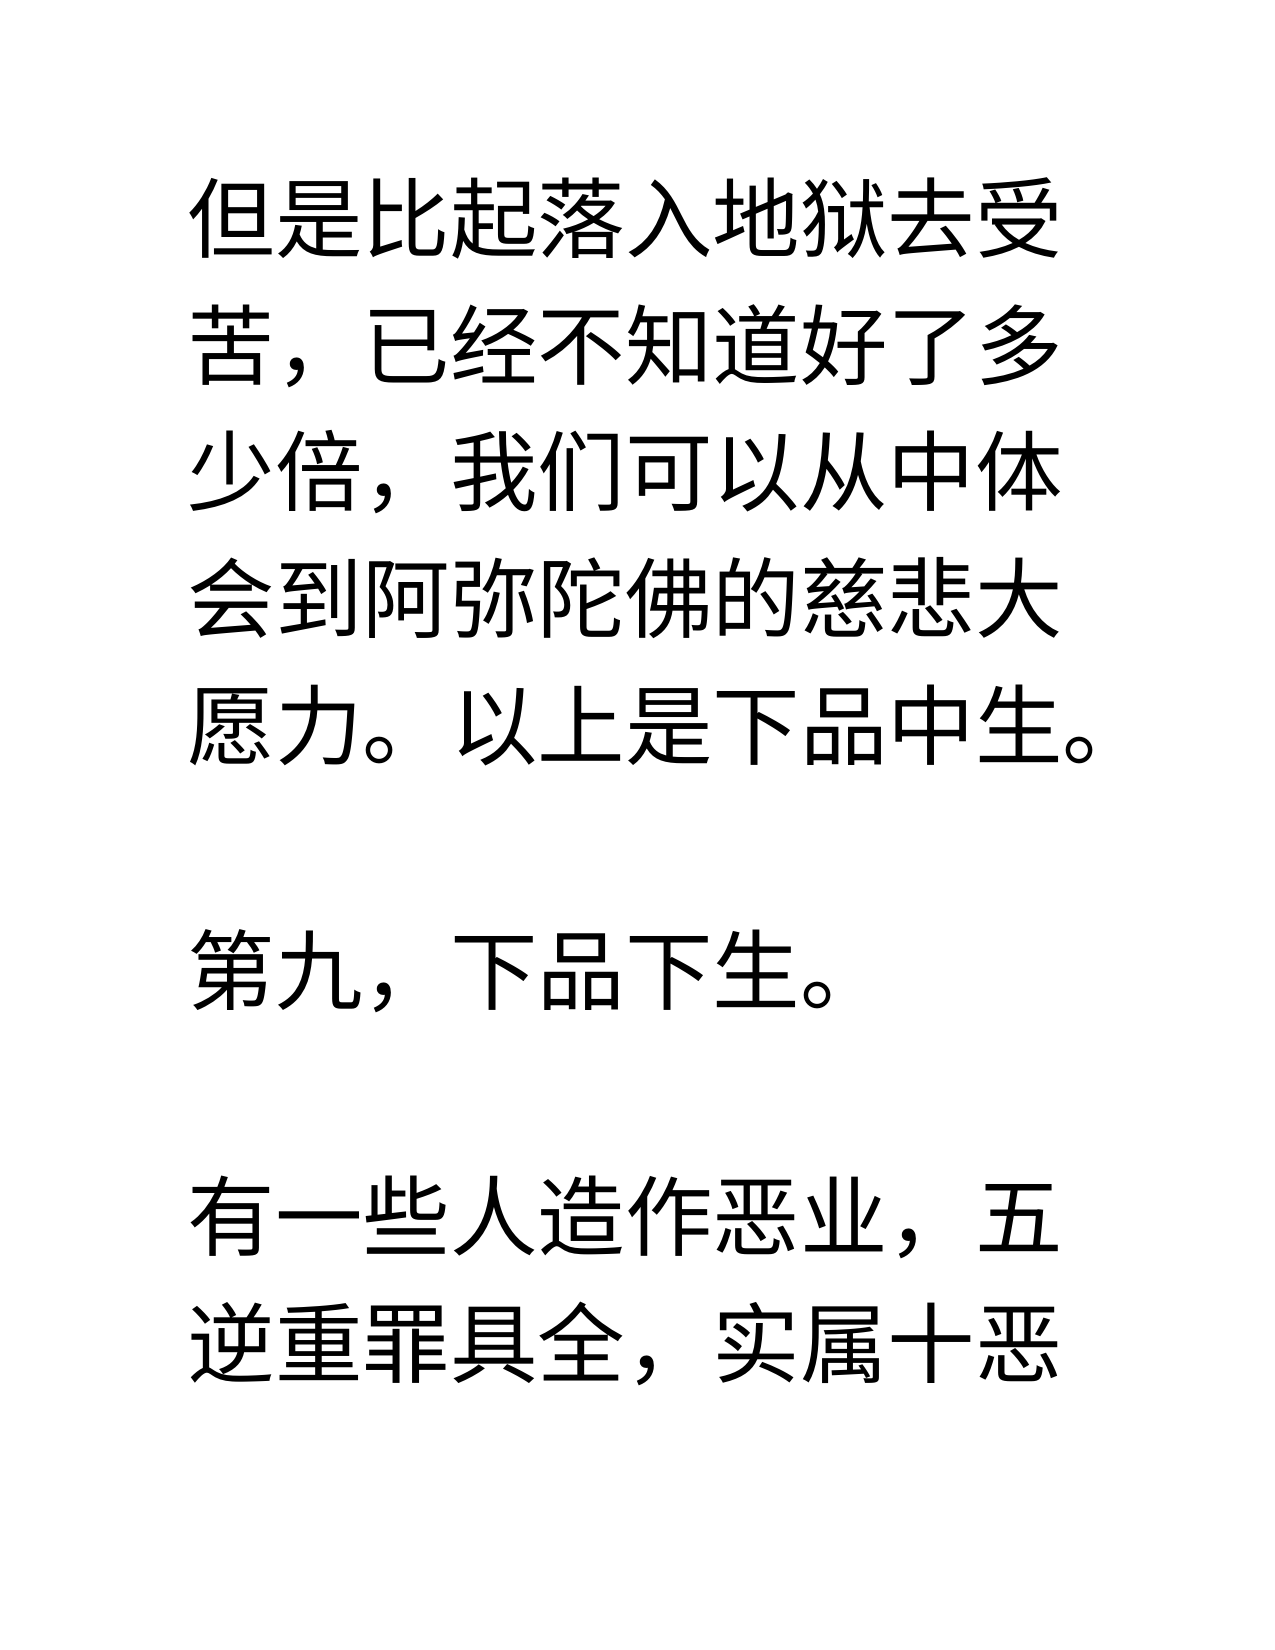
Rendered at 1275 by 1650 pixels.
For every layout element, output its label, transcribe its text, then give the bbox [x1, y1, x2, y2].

text 第九，下品下生。 [187, 902, 1087, 1029]
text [187, 150, 1087, 783]
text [187, 1148, 1087, 1402]
